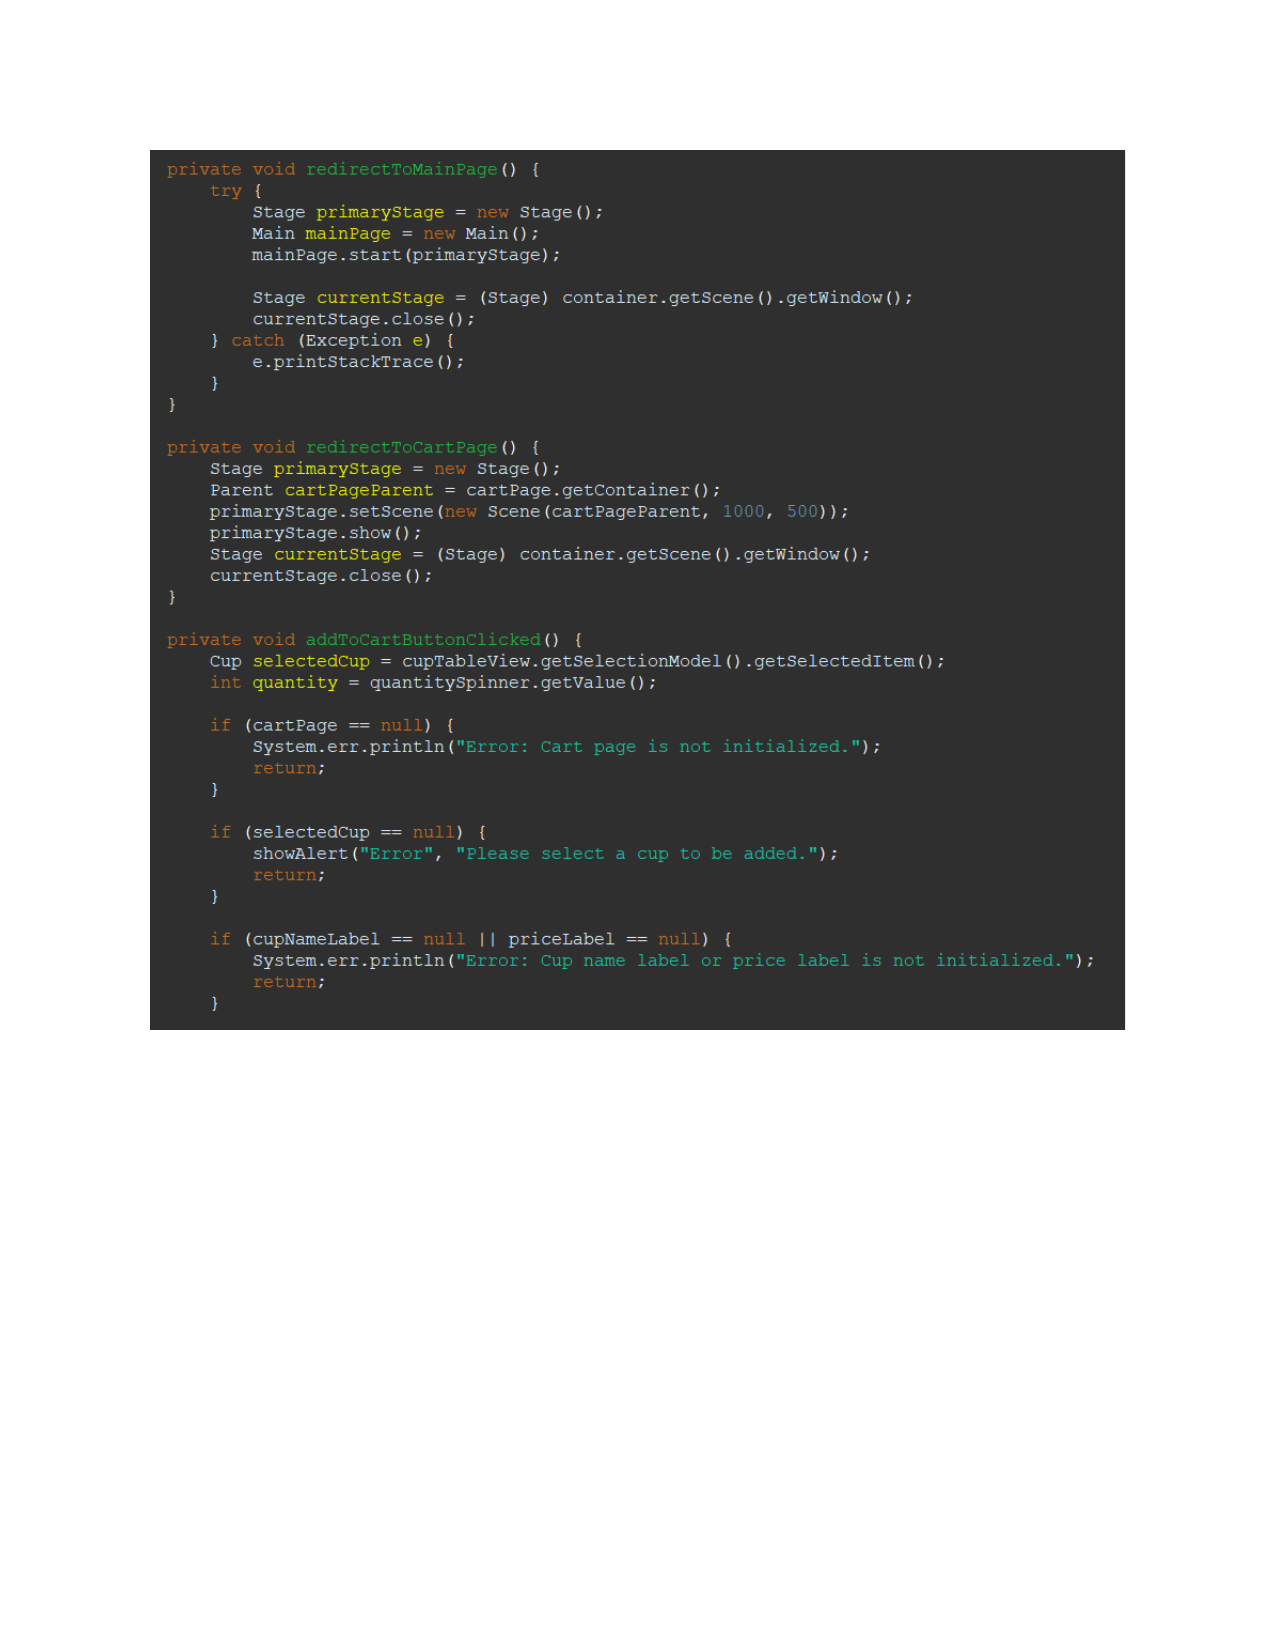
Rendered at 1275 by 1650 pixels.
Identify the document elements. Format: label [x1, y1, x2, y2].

picture [150, 150, 1125, 1030]
